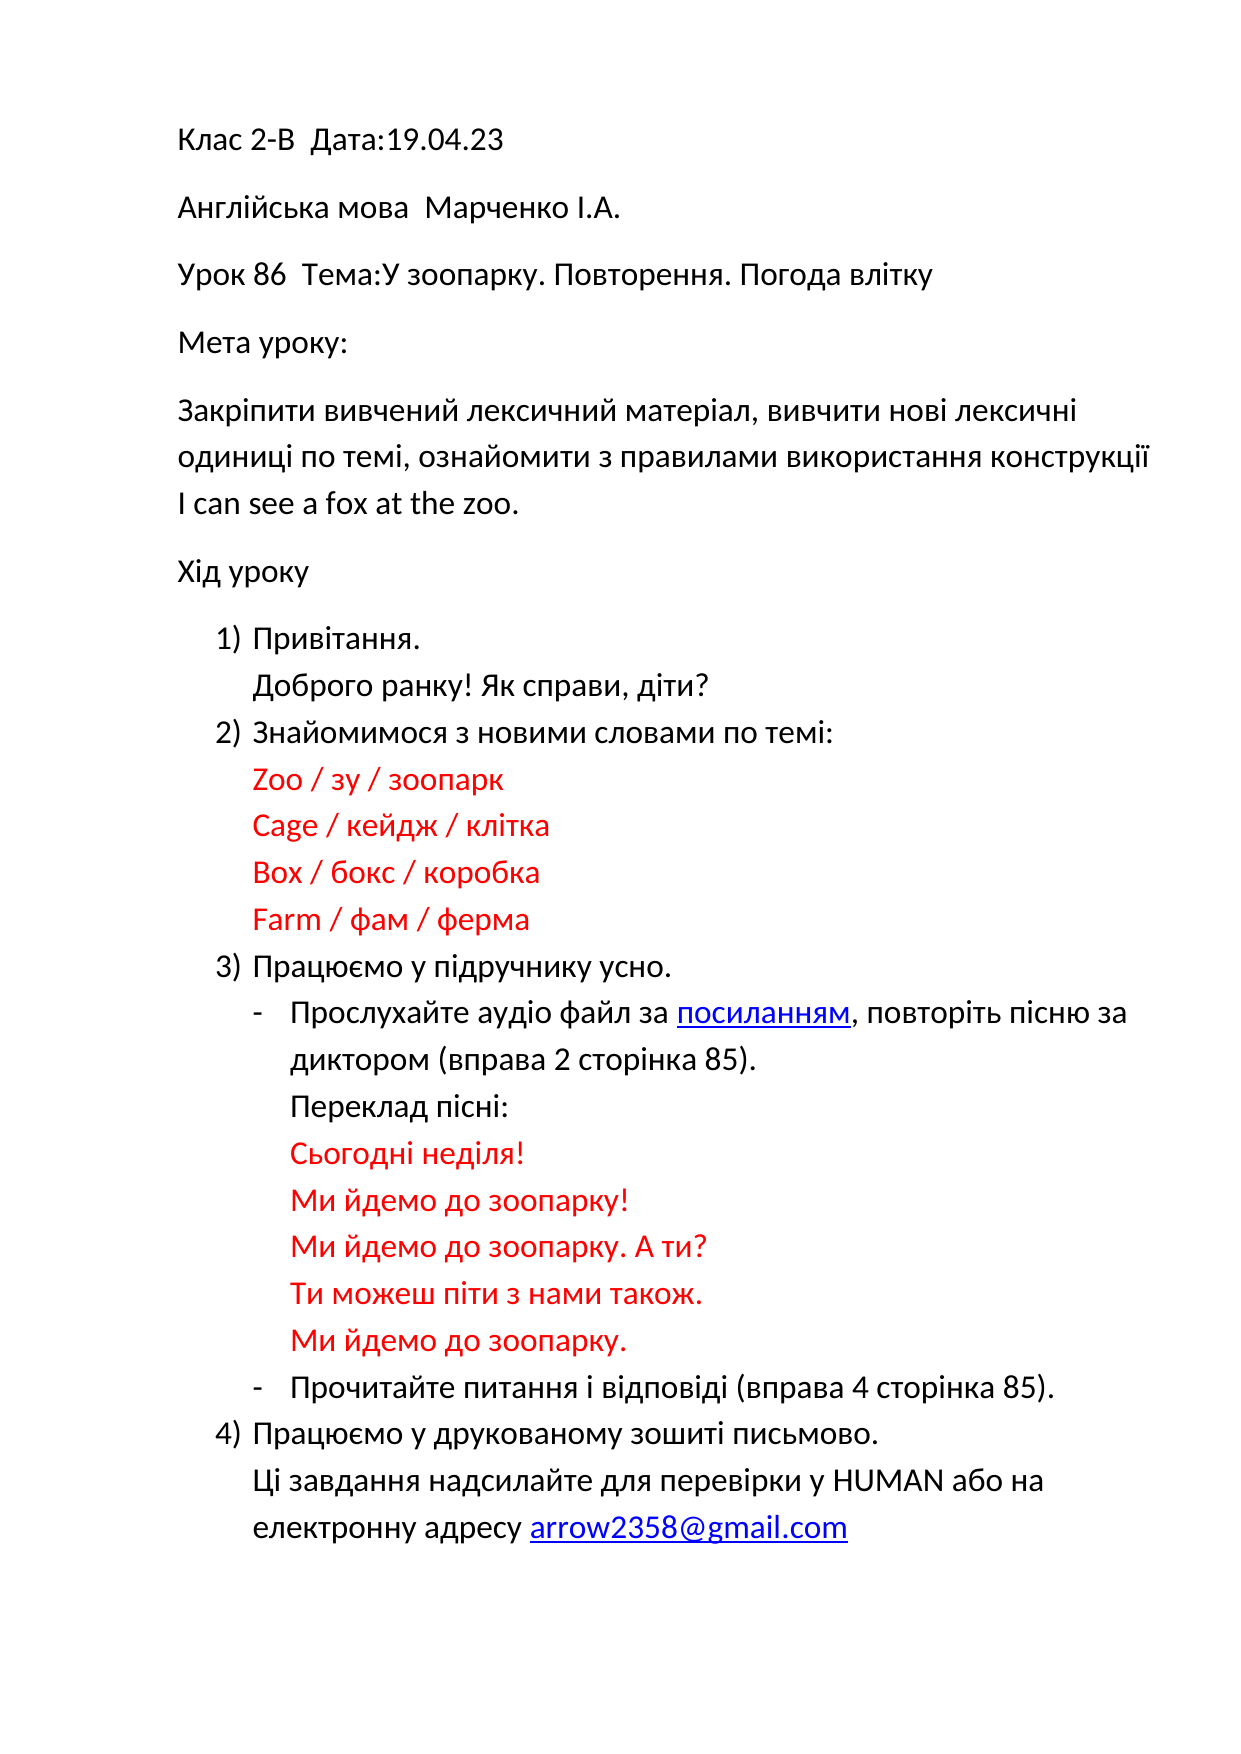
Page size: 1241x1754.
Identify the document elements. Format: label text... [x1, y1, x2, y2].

list Знайомимося з новими словами по темі: [215, 711, 1152, 752]
list Прослухайте аудіо файл за посиланням, повторіть пісню за диктором (вправа 2 сторінка 85). [252, 991, 1152, 1079]
list Ми йдемо до зоопарку. [290, 1319, 1152, 1359]
list Box / бокс / коробка [252, 851, 1152, 892]
list Прочитайте питання і відповіді (вправа 4 сторінка 85). [252, 1366, 1152, 1406]
list Доброго ранку! Як справи, діти? [252, 664, 1152, 705]
text Закріпити вивчений лексичний матеріал, вивчити нові лексичні одиниці по темі, ознайомити з правилами використання конструкції I can see a fox at the zoo. [177, 388, 1152, 523]
list Farm / фам / ферма [252, 898, 1152, 939]
list Привітання. [215, 617, 1152, 658]
list Ти можеш піти з нами також. [290, 1272, 1152, 1313]
text Мета уроку: [177, 321, 1152, 362]
list Сьогодні неділя! [290, 1132, 1152, 1172]
list Ми йдемо до зоопарку! [290, 1178, 1152, 1219]
text Англійська мова Марченко І.А. [177, 186, 1152, 226]
text Клас 2-В Дата:19.04.23 [177, 118, 1152, 159]
list Ці завдання надсилайте для перевірки у HUMAN або на електронну адресу arrow2358@gmail.com [252, 1459, 1152, 1547]
list Працюємо у підручнику усно. [215, 945, 1152, 985]
list Ми йдемо до зоопарку. А ти? [290, 1225, 1152, 1266]
list Працюємо у друкованому зошиті письмово. [215, 1412, 1152, 1453]
list Zoo / зу / зоопарк [252, 758, 1152, 798]
list Cage / кейдж / клітка [252, 804, 1152, 845]
text Урок 86 Тема:У зоопарку. Повторення. Погода влітку [177, 253, 1152, 294]
list Переклад пісні: [290, 1085, 1152, 1126]
text Хід уроку [177, 550, 1152, 590]
